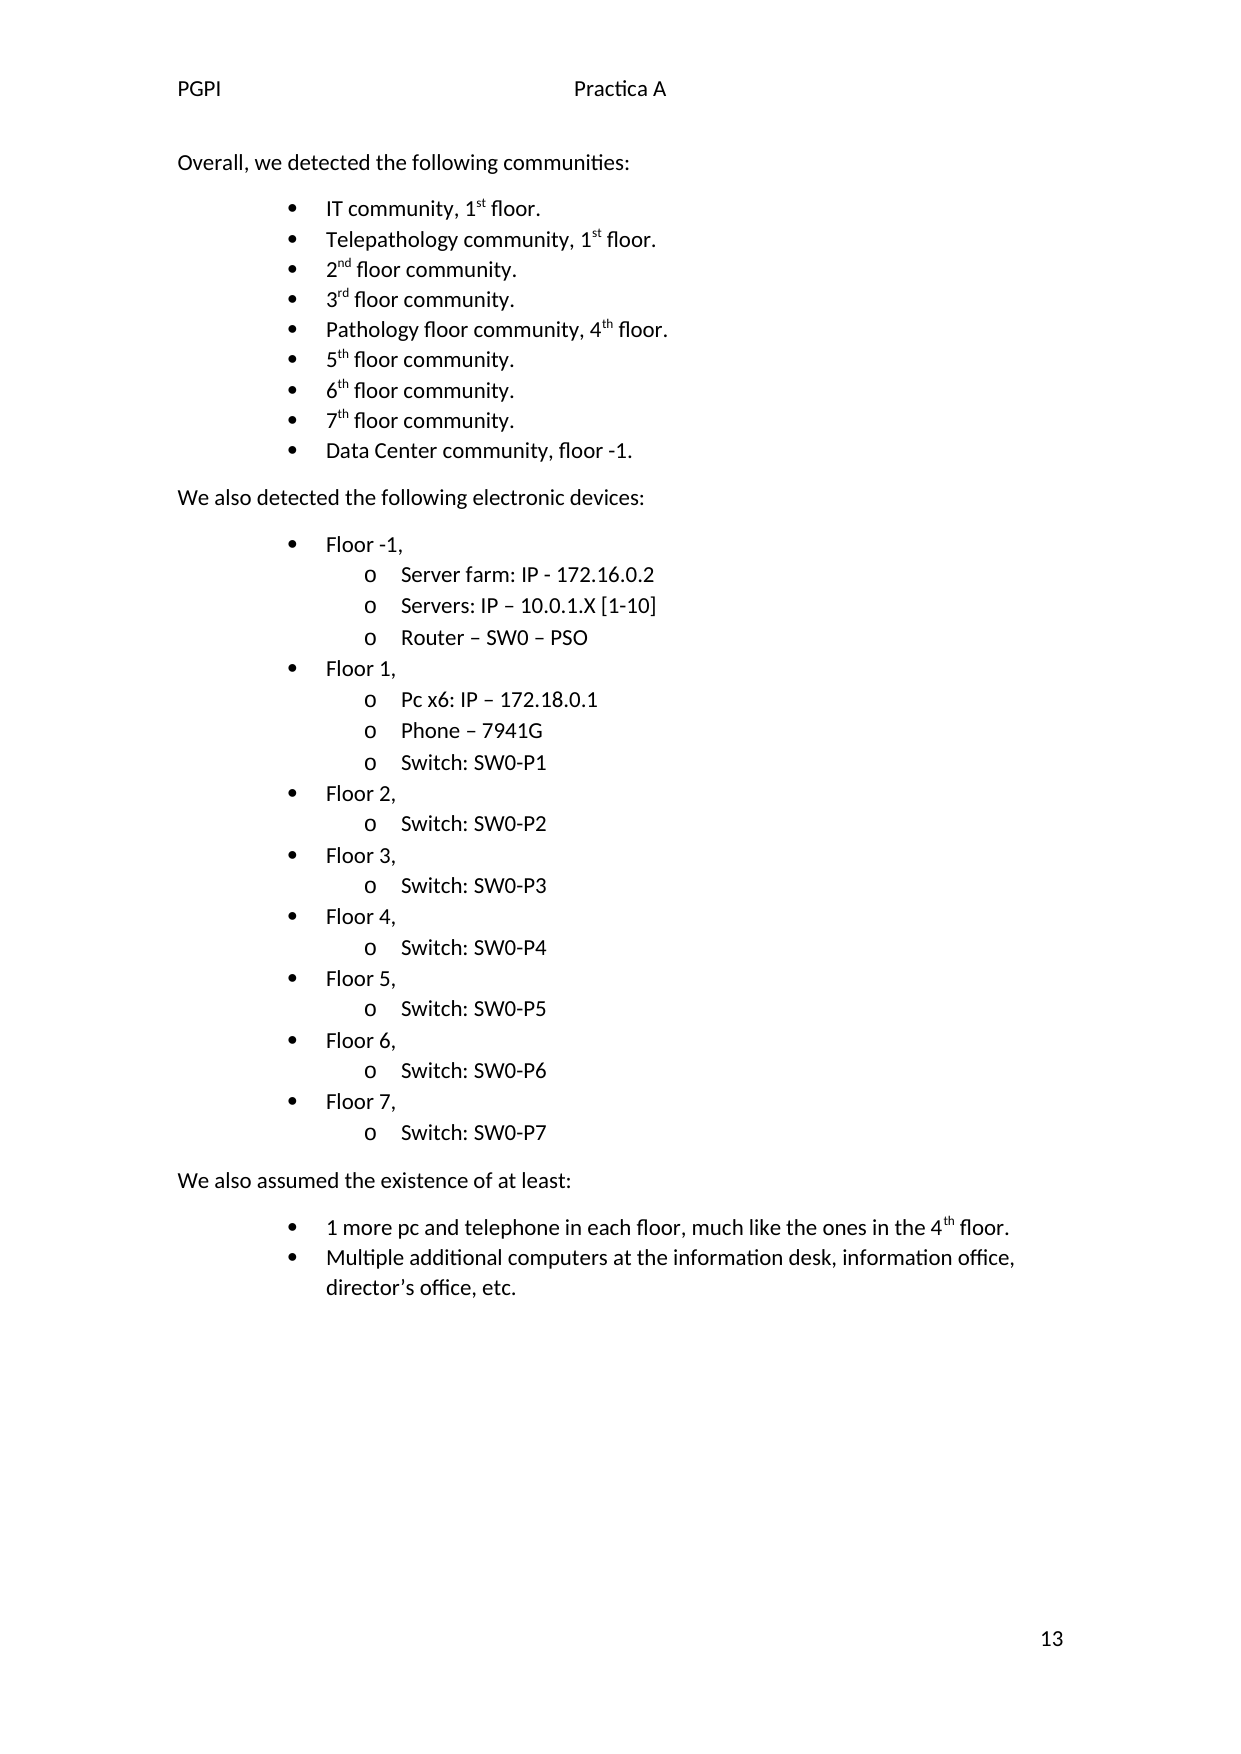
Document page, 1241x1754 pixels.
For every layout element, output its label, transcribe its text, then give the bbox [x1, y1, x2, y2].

list Floor 4, [288, 902, 1063, 930]
list Floor 7, [288, 1087, 1063, 1115]
list Router – SW0 – PSO [363, 623, 1063, 652]
list Switch: SW0-P1 [363, 748, 1063, 777]
list Server farm: IP - 172.16.0.2 [363, 560, 1063, 589]
list Floor 6, [288, 1026, 1063, 1054]
list Switch: SW0-P3 [363, 871, 1063, 900]
list Data Center community, floor -1. [288, 436, 1063, 464]
list Multiple additional computers at the information desk, information office, director’s office, etc. [288, 1243, 1063, 1301]
list IT community, 1st floor. [288, 194, 1063, 222]
list Pathology floor community, 4th floor. [288, 315, 1063, 343]
list Switch: SW0-P6 [363, 1056, 1063, 1085]
list Floor -1, [288, 530, 1063, 558]
list Floor 1, [288, 654, 1063, 682]
list Floor 2, [288, 779, 1063, 807]
list Servers: IP – 10.0.1.X [1-10] [363, 592, 1063, 621]
list Pc x6: IP – 172.18.0.1 [363, 685, 1063, 714]
text We also detected the following electronic devices: [177, 483, 1063, 511]
list 5th floor community. [288, 346, 1063, 373]
list 3rd floor community. [288, 285, 1063, 313]
list 6th floor community. [288, 376, 1063, 404]
list Floor 5, [288, 964, 1063, 992]
text We also assumed the existence of at least: [177, 1166, 1063, 1194]
list 7th floor community. [288, 406, 1063, 434]
text Overall, we detected the following communities: [177, 148, 1063, 176]
list Phone – 7941G [363, 716, 1063, 745]
list Switch: SW0-P7 [363, 1118, 1063, 1147]
list 1 more pc and telephone in each floor, much like the ones in the 4th floor. [288, 1213, 1063, 1241]
list Switch: SW0-P5 [363, 994, 1063, 1023]
list Telepathology community, 1st floor. [288, 225, 1063, 253]
list Floor 3, [288, 841, 1063, 869]
list Switch: SW0-P4 [363, 933, 1063, 962]
list 2nd floor community. [288, 255, 1063, 283]
list Switch: SW0-P2 [363, 809, 1063, 838]
